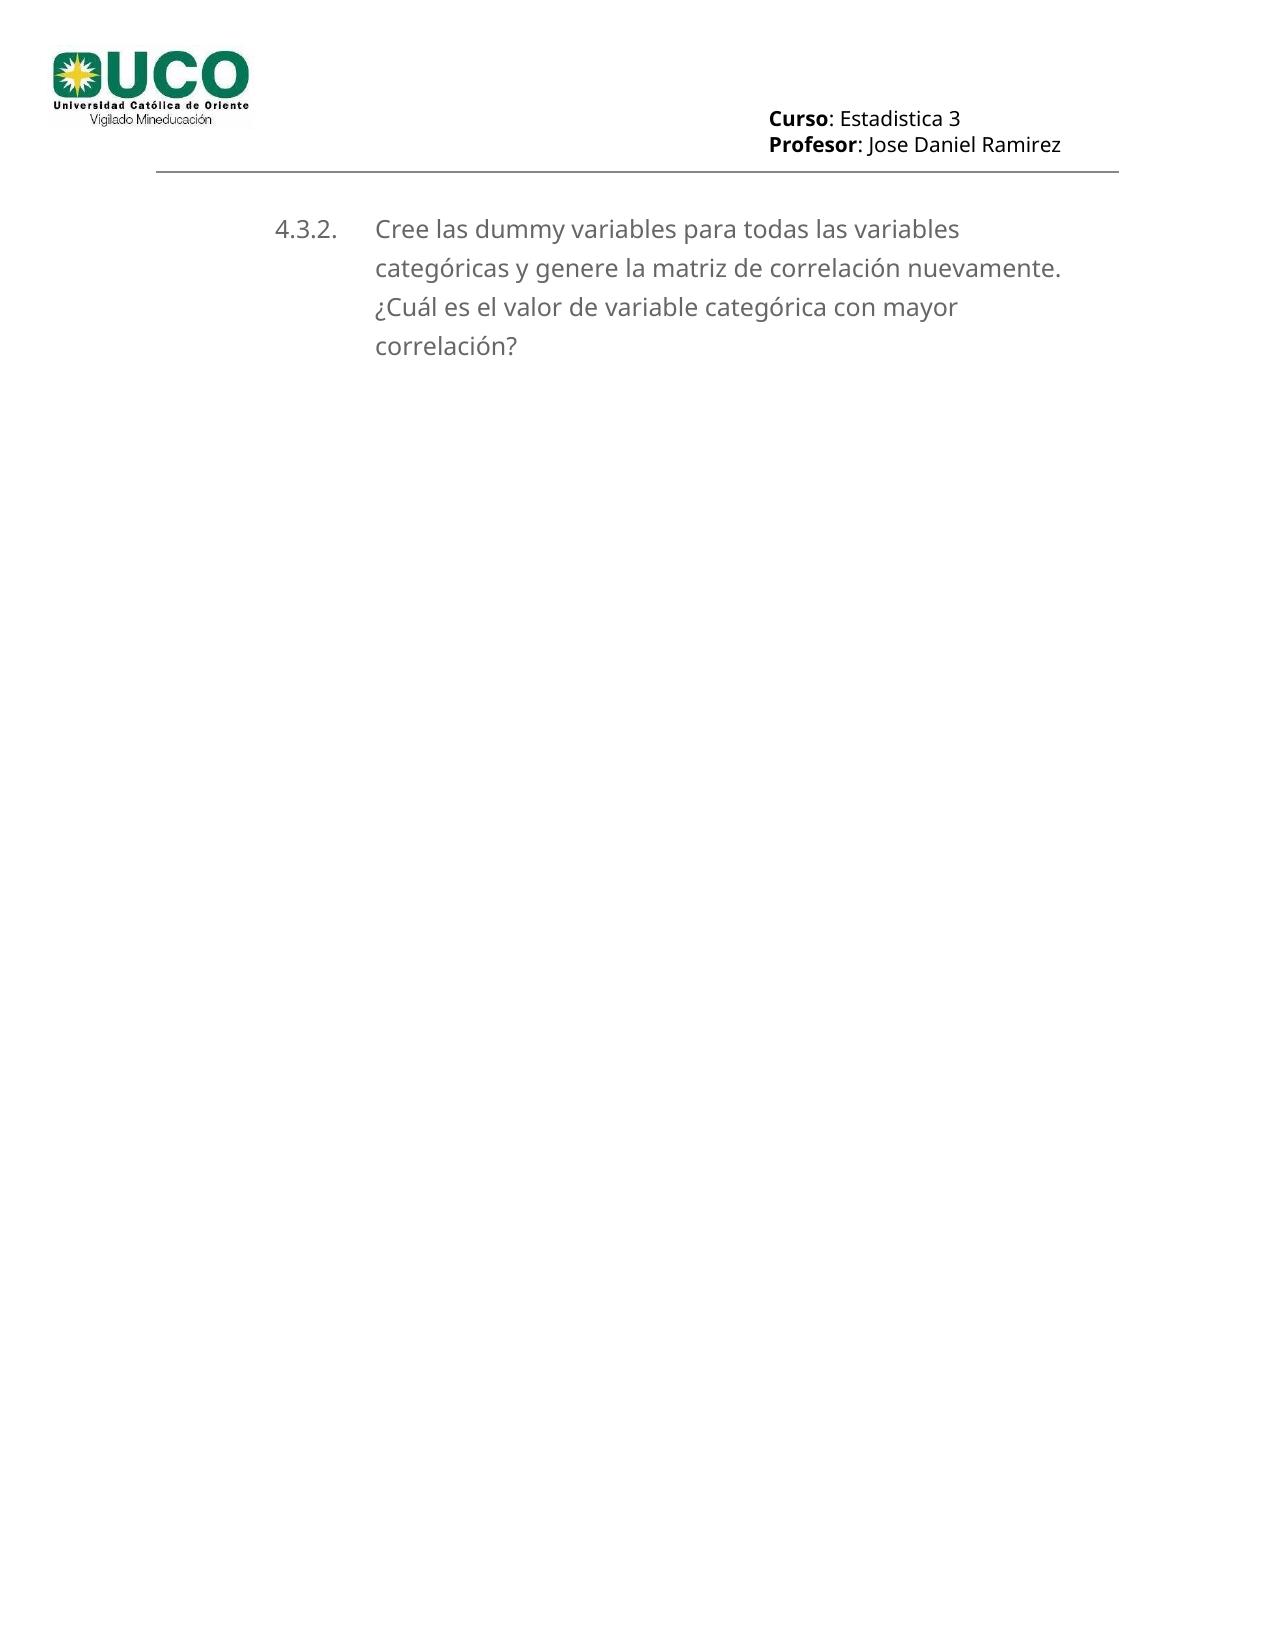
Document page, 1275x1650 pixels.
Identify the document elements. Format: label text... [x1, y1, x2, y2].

list Cree las dummy variables para todas las variables categóricas y genere la matriz de correlación nuevamente. ¿Cuál es el valor de variable categórica con mayor correlación? [275, 211, 1099, 363]
picture [46, 45, 255, 129]
